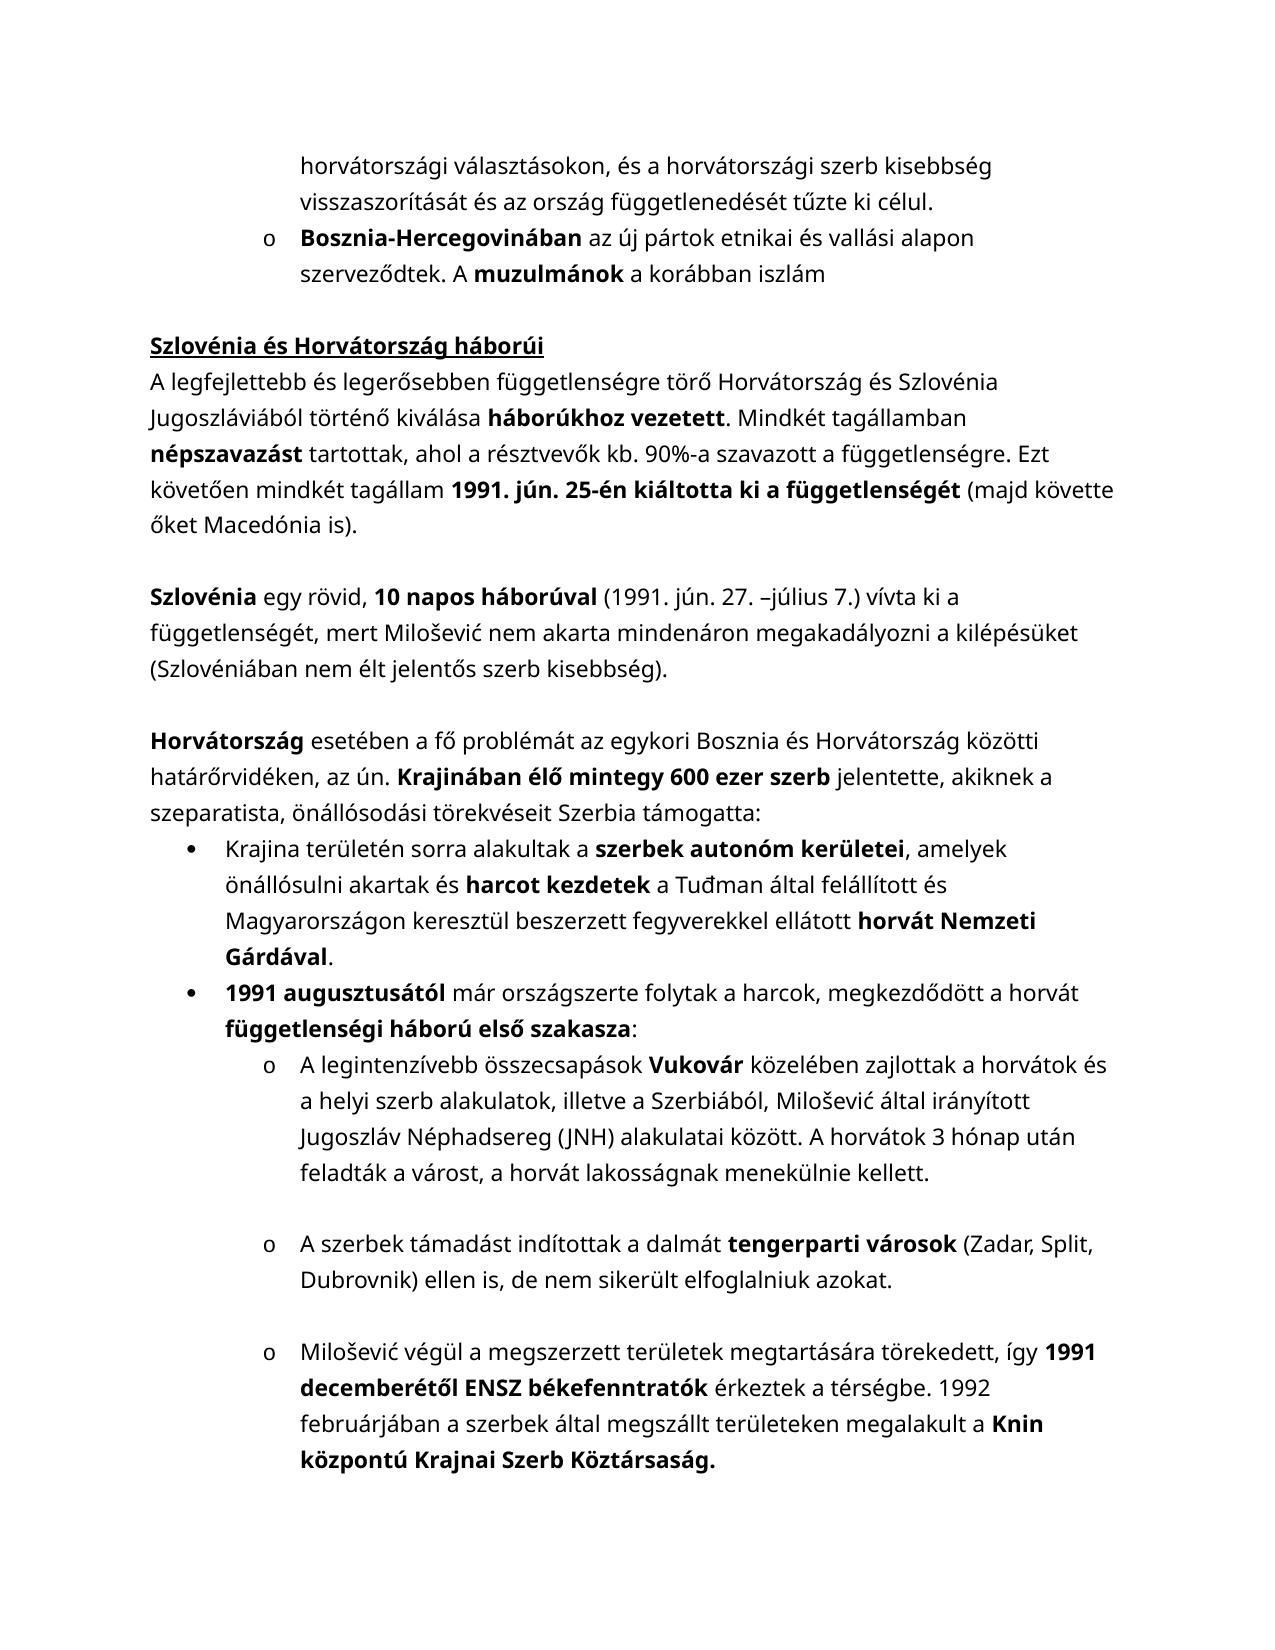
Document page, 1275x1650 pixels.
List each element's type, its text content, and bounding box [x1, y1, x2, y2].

list Krajina területén sorra alakultak a szerbek autonóm kerületei, amelyek önállósulni akartak és harcot kezdetek a Tuđman által felállított és Magyarországon keresztül beszerzett fegyverekkel ellátott horvát Nemzeti Gárdával. [187, 833, 1125, 972]
list A legintenzívebb összecsapások Vukovár közelében zajlottak a horvátok és a helyi szerb alakulatok, illetve a Szerbiából, Milošević által irányított Jugoszláv Néphadsereg (JNH) alakulatai között. A horvátok 3 hónap után feladták a várost, a horvát lakosságnak menekülnie kellett. [262, 1048, 1125, 1188]
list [262, 150, 1125, 217]
text Szlovénia egy rövid, 10 napos háborúval (1991. jún. 27. –július 7.) vívta ki a függetlenségét, mert Milošević nem akarta mindenáron megakadályozni a kilépésüket (Szlovéniában nem élt jelentős szerb kisebbség). [150, 581, 1125, 684]
list Milošević végül a megszerzett területek megtartására törekedett, így 1991 decemberétől ENSZ békefenntratók érkeztek a térségbe. 1992 februárjában a szerbek által megszállt területeken megalakult a Knin központú Krajnai Szerb Köztársaság. [262, 1336, 1125, 1475]
text Horvátország esetében a fő problémát az egykori Bosznia és Horvátország közötti határőrvidéken, az ún. Krajinában élő mintegy 600 ezer szerb jelentette, akiknek a szeparatista, önállósodási törekvéseit Szerbia támogatta: [150, 725, 1125, 828]
text Szlovénia és Horvátország háborúi [150, 330, 1125, 361]
list A szerbek támadást indítottak a dalmát tengerparti városok (Zadar, Split, Dubrovnik) ellen is, de nem sikerült elfoglalniuk azokat. [262, 1228, 1125, 1296]
list Bosznia-Hercegovinában az új pártok etnikai és vallási alapon szerveződtek. A muzulmánok a korábban iszlám [262, 222, 1125, 289]
text A legfejlettebb és legerősebben függetlenségre törő Horvátország és Szlovénia Jugoszláviából történő kiválása háborúkhoz vezetett. Mindkét tagállamban népszavazást tartottak, ahol a résztvevők kb. 90%-a szavazott a függetlenségre. Ezt követően mindkét tagállam 1991. jún. 25-én kiáltotta ki a függetlenségét (majd követte őket Macedónia is). [150, 366, 1125, 541]
list 1991 augusztusától már országszerte folytak a harcok, megkezdődött a horvát függetlenségi háború első szakasza: [187, 977, 1125, 1044]
